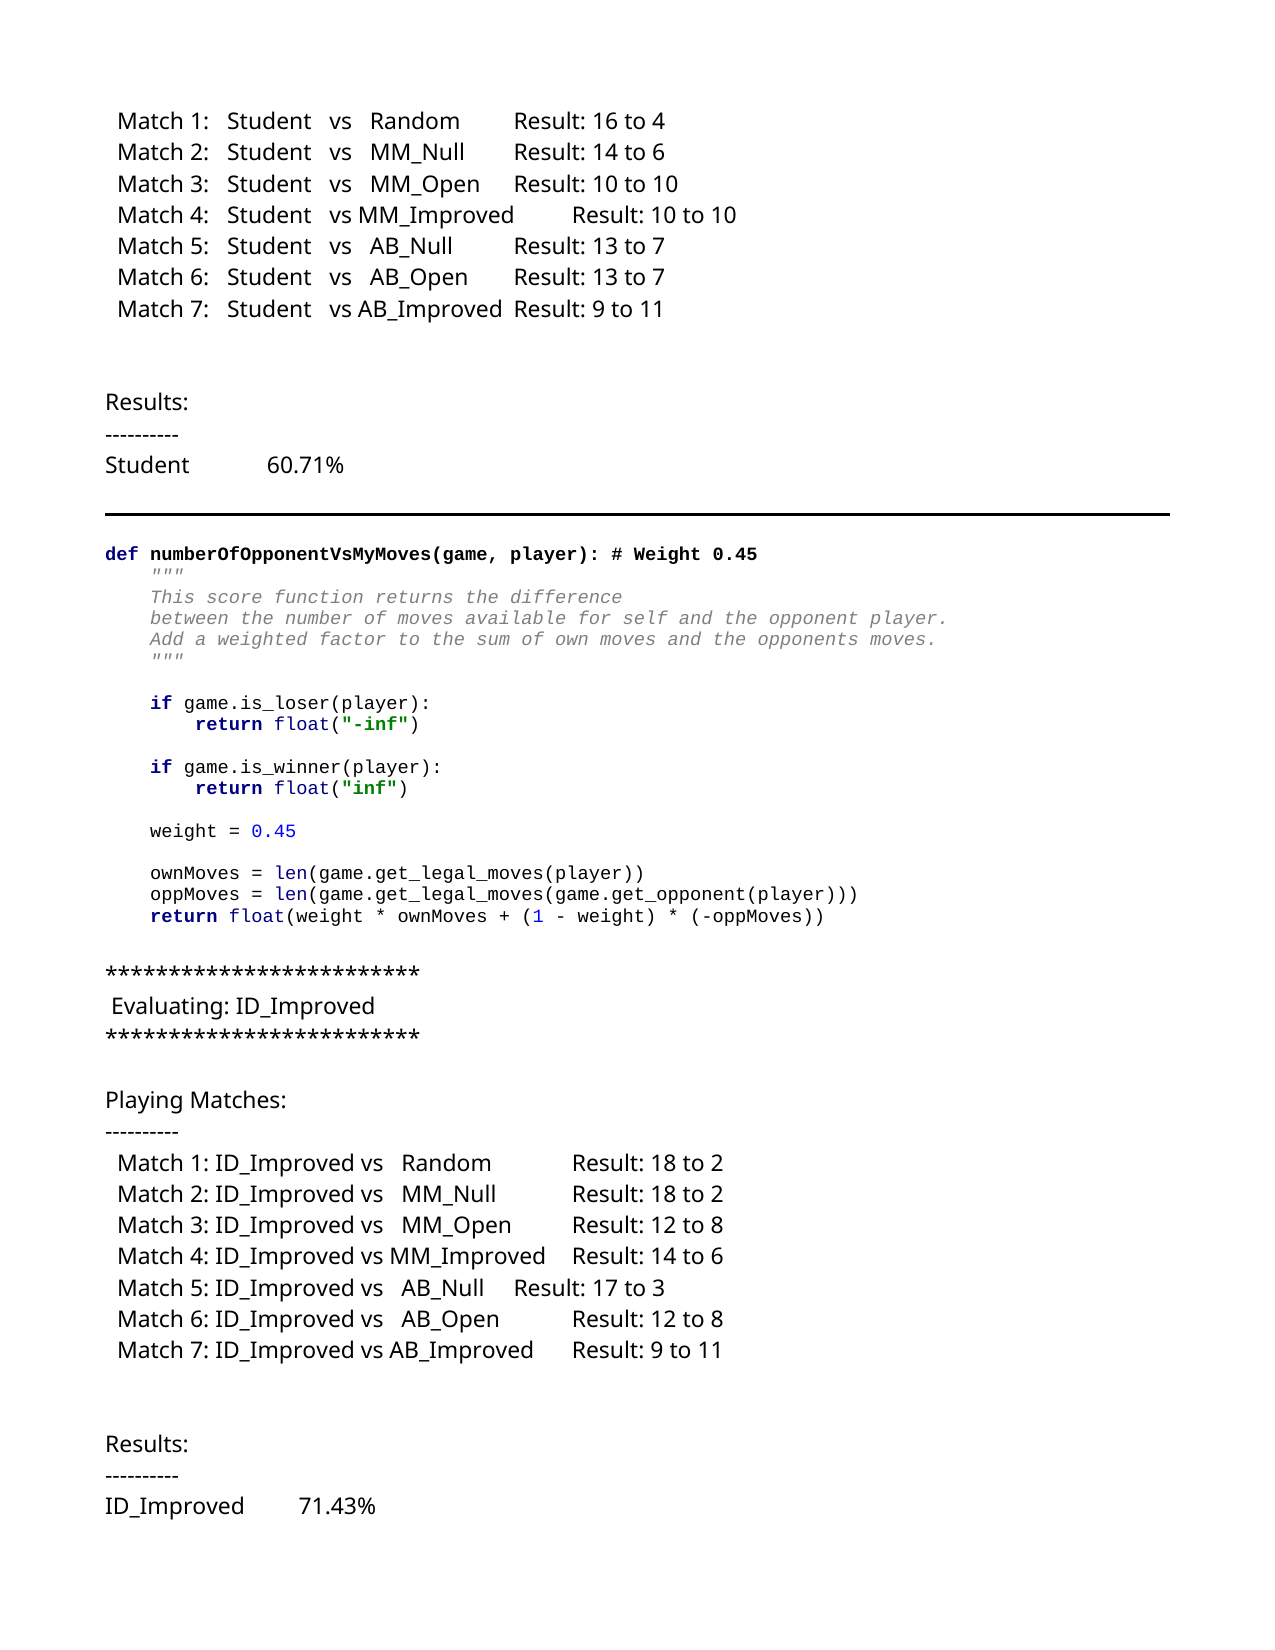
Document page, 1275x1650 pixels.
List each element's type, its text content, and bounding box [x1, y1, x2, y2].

text Playing Matches: [105, 1084, 1170, 1115]
text Match 2: Student vs MM_Null Result: 14 to 6 [105, 136, 1170, 167]
text Match 3: Student vs MM_Open Result: 10 to 10 [105, 167, 1170, 199]
text Student 60.71% [105, 449, 1170, 480]
text Results: [105, 386, 1170, 417]
text Match 3: ID_Improved vs MM_Open Result: 12 to 8 [105, 1209, 1170, 1240]
text ---------- [105, 417, 1170, 449]
text Evaluating: ID_Improved [105, 990, 1170, 1021]
text Match 6: ID_Improved vs AB_Open Result: 12 to 8 [105, 1303, 1170, 1334]
text Match 5: ID_Improved vs AB_Null Result: 17 to 3 [105, 1271, 1170, 1303]
text Match 7: ID_Improved vs AB_Improved Result: 9 to 11 [105, 1334, 1170, 1365]
text ID_Improved 71.43% [105, 1490, 1170, 1521]
text Match 4: ID_Improved vs MM_Improved Result: 14 to 6 [105, 1240, 1170, 1271]
text Match 1: ID_Improved vs Random Result: 18 to 2 [105, 1146, 1170, 1178]
text Results: [105, 1428, 1170, 1459]
text ************************* [105, 959, 1170, 990]
text Match 4: Student vs MM_Improved Result: 10 to 10 [105, 199, 1170, 230]
text ************************* [105, 1021, 1170, 1053]
text Match 7: Student vs AB_Improved Result: 9 to 11 [105, 292, 1170, 324]
text Match 5: Student vs AB_Null Result: 13 to 7 [105, 230, 1170, 261]
text Match 2: ID_Improved vs MM_Null Result: 18 to 2 [105, 1178, 1170, 1209]
text Match 6: Student vs AB_Open Result: 13 to 7 [105, 261, 1170, 292]
text ---------- [105, 1459, 1170, 1490]
text Match 1: Student vs Random Result: 16 to 4 [105, 105, 1170, 136]
text ---------- [105, 1115, 1170, 1146]
text def numberOfOpponentVsMyMoves(game, player): # Weight 0.45 """ This score function returns the difference between the number of moves available for self and the opponent player. Add a weighted factor to the sum of own moves and the opponents moves. """ if game.is_loser(player): return float("-inf") if game.is_winner(player): return float("inf") weight = 0.45 ownMoves = len(game.get_legal_moves(player)) oppMoves = len(game.get_legal_moves(game.get_opponent(player))) return float(weight * ownMoves + (1 - weight) * (-oppMoves)) [105, 545, 1170, 928]
